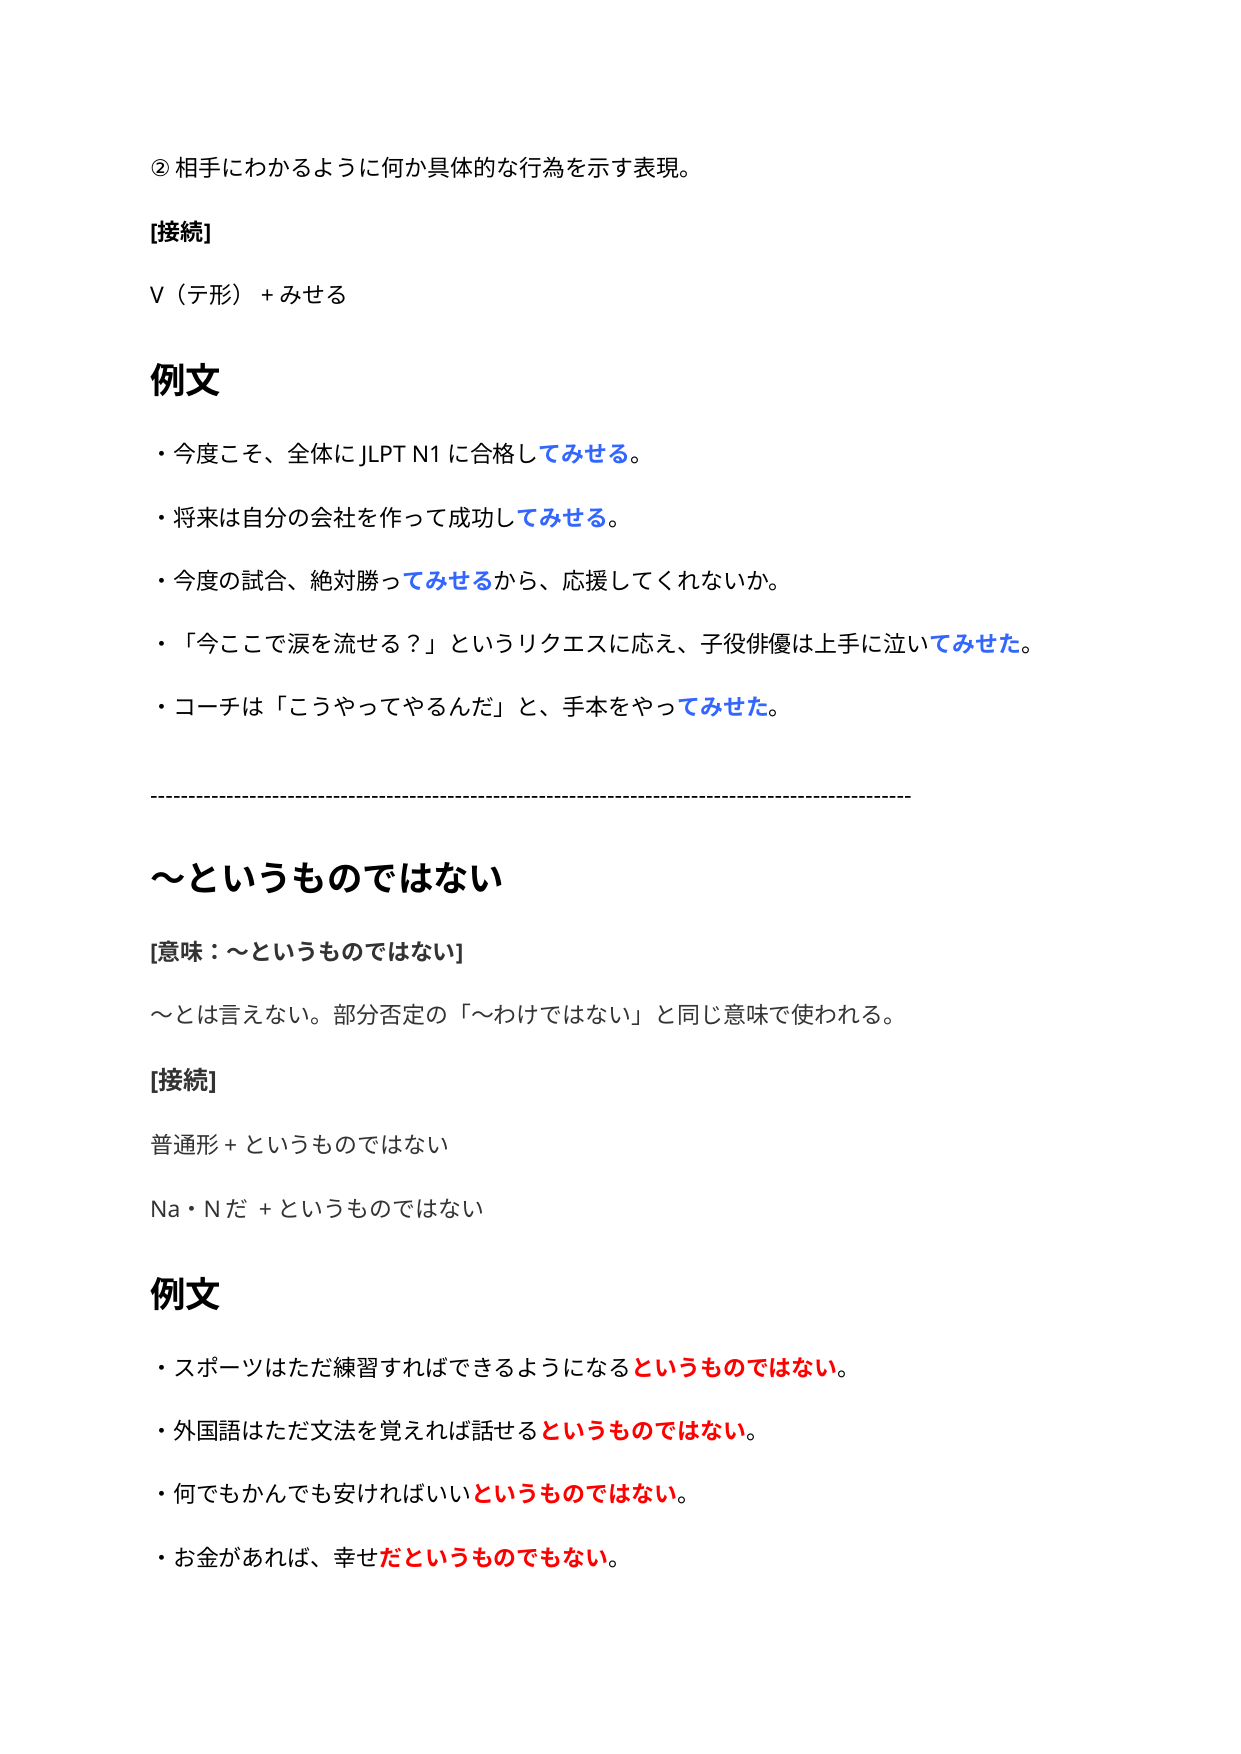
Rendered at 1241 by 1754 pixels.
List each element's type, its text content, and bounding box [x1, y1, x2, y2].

text ・コーチは「こうやってやるんだ」と、手本をやってみせた。 [150, 689, 1090, 722]
text 〜とは言えない。部分否定の「〜わけではない」と同じ意味で使われる。 [150, 997, 1090, 1031]
text ・今度の試合、絶対勝ってみせるから、応援してくれないか。 [150, 563, 1090, 596]
text ・将来は自分の会社を作って成功してみせる。 [150, 500, 1090, 533]
subtitle 例文 [150, 352, 1090, 404]
subtitle 〜というものではない [150, 850, 1090, 901]
text ・スポーツはただ練習すればできるようになるというものではない。 [150, 1350, 1090, 1383]
text ---------------------------------------------------------------------------------------------------- [150, 782, 1090, 809]
text Na・Nだ + というものではない [150, 1190, 1090, 1224]
subtitle 例文 [150, 1266, 1090, 1317]
text ②相手にわかるように何か具体的な行為を示す表現。 [150, 150, 1090, 183]
text 普通形 + というものではない [150, 1127, 1090, 1160]
text ・何でもかんでも安ければいいというものではない。 [150, 1476, 1090, 1509]
text ・「今ここで涙を流せる？」というリクエスに応え、子役俳優は上手に泣いてみせた。 [150, 626, 1090, 659]
text [意味：〜というものではない] [150, 934, 1090, 967]
text ・お金があれば、幸せだというものでもない。 [150, 1539, 1090, 1573]
text ・外国語はただ文法を覚えれば話せるというものではない。 [150, 1413, 1090, 1446]
text ・今度こそ、全体にJLPT N1に合格してみせる。 [150, 436, 1090, 470]
text V（テ形） + みせる [150, 277, 1090, 310]
text [接続] [150, 1060, 1090, 1097]
text [接続] [150, 213, 1090, 247]
